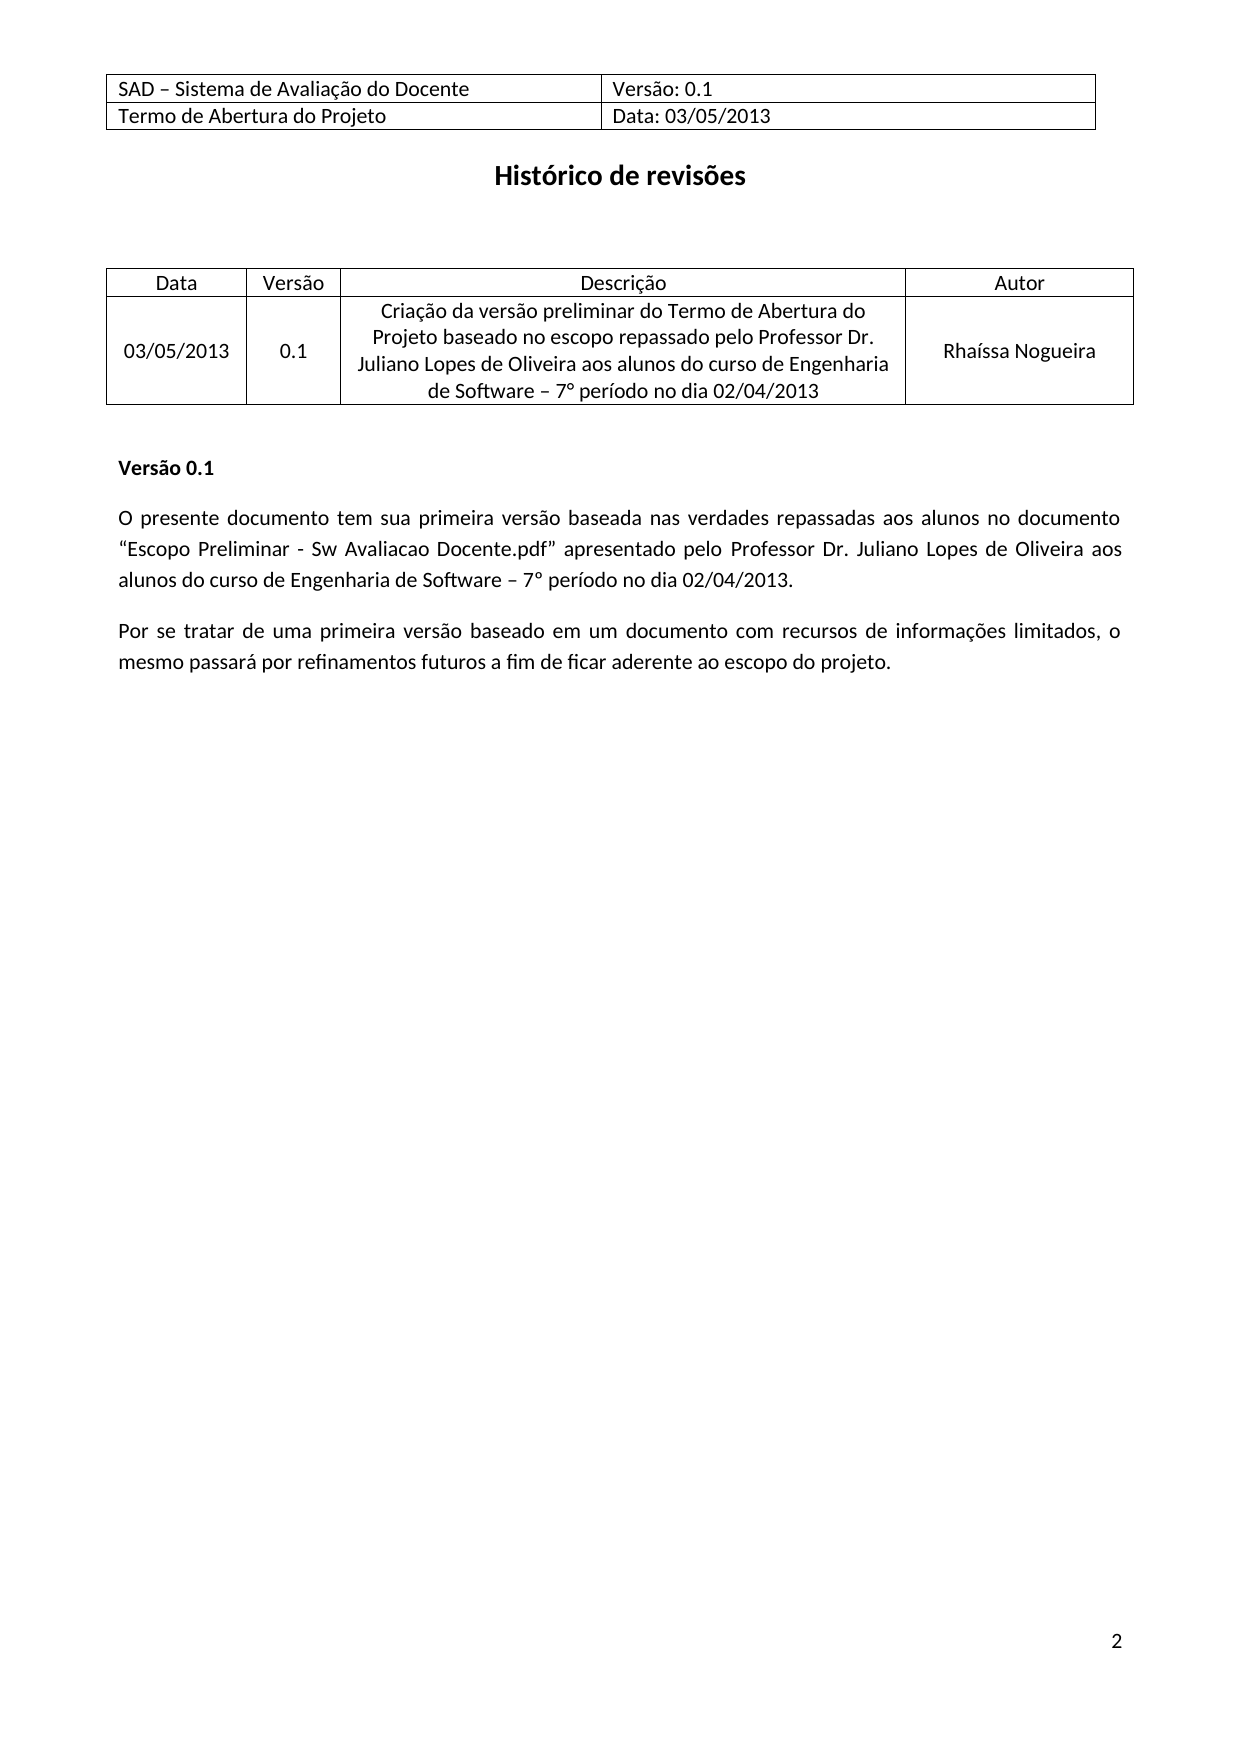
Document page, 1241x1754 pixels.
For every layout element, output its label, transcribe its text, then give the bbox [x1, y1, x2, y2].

table_cell Criação da versão preliminar do Termo de Abertura do Projeto baseado no escopo repassado pelo Professor Dr. Juliano Lopes de Oliveira aos alunos do curso de Engenharia de Software – 7° período no dia 02/04/2013 [341, 297, 905, 403]
text Versão 0.1 [118, 454, 1122, 481]
text O presente documento tem sua primeira versão baseada nas verdades repassadas aos alunos no documento “Escopo Preliminar - Sw Avaliacao Docente.pdf” apresentado pelo Professor Dr. Juliano Lopes de Oliveira aos alunos do curso de Engenharia de Software – 7º período no dia 02/04/2013. [118, 504, 1122, 592]
text Histórico de revisões [118, 157, 1122, 193]
table_header Descrição [341, 269, 905, 296]
table_header Versão [247, 269, 340, 296]
table_cell 0.1 [247, 297, 340, 403]
table_header Autor [906, 269, 1133, 296]
table_header Data [107, 269, 246, 296]
table_cell 03/05/2013 [107, 297, 246, 403]
text Por se tratar de uma primeira versão baseado em um documento com recursos de informações limitados, o mesmo passará por refinamentos futuros a fim de ficar aderente ao escopo do projeto. [118, 617, 1122, 674]
table_cell Rhaíssa Nogueira [906, 297, 1133, 403]
